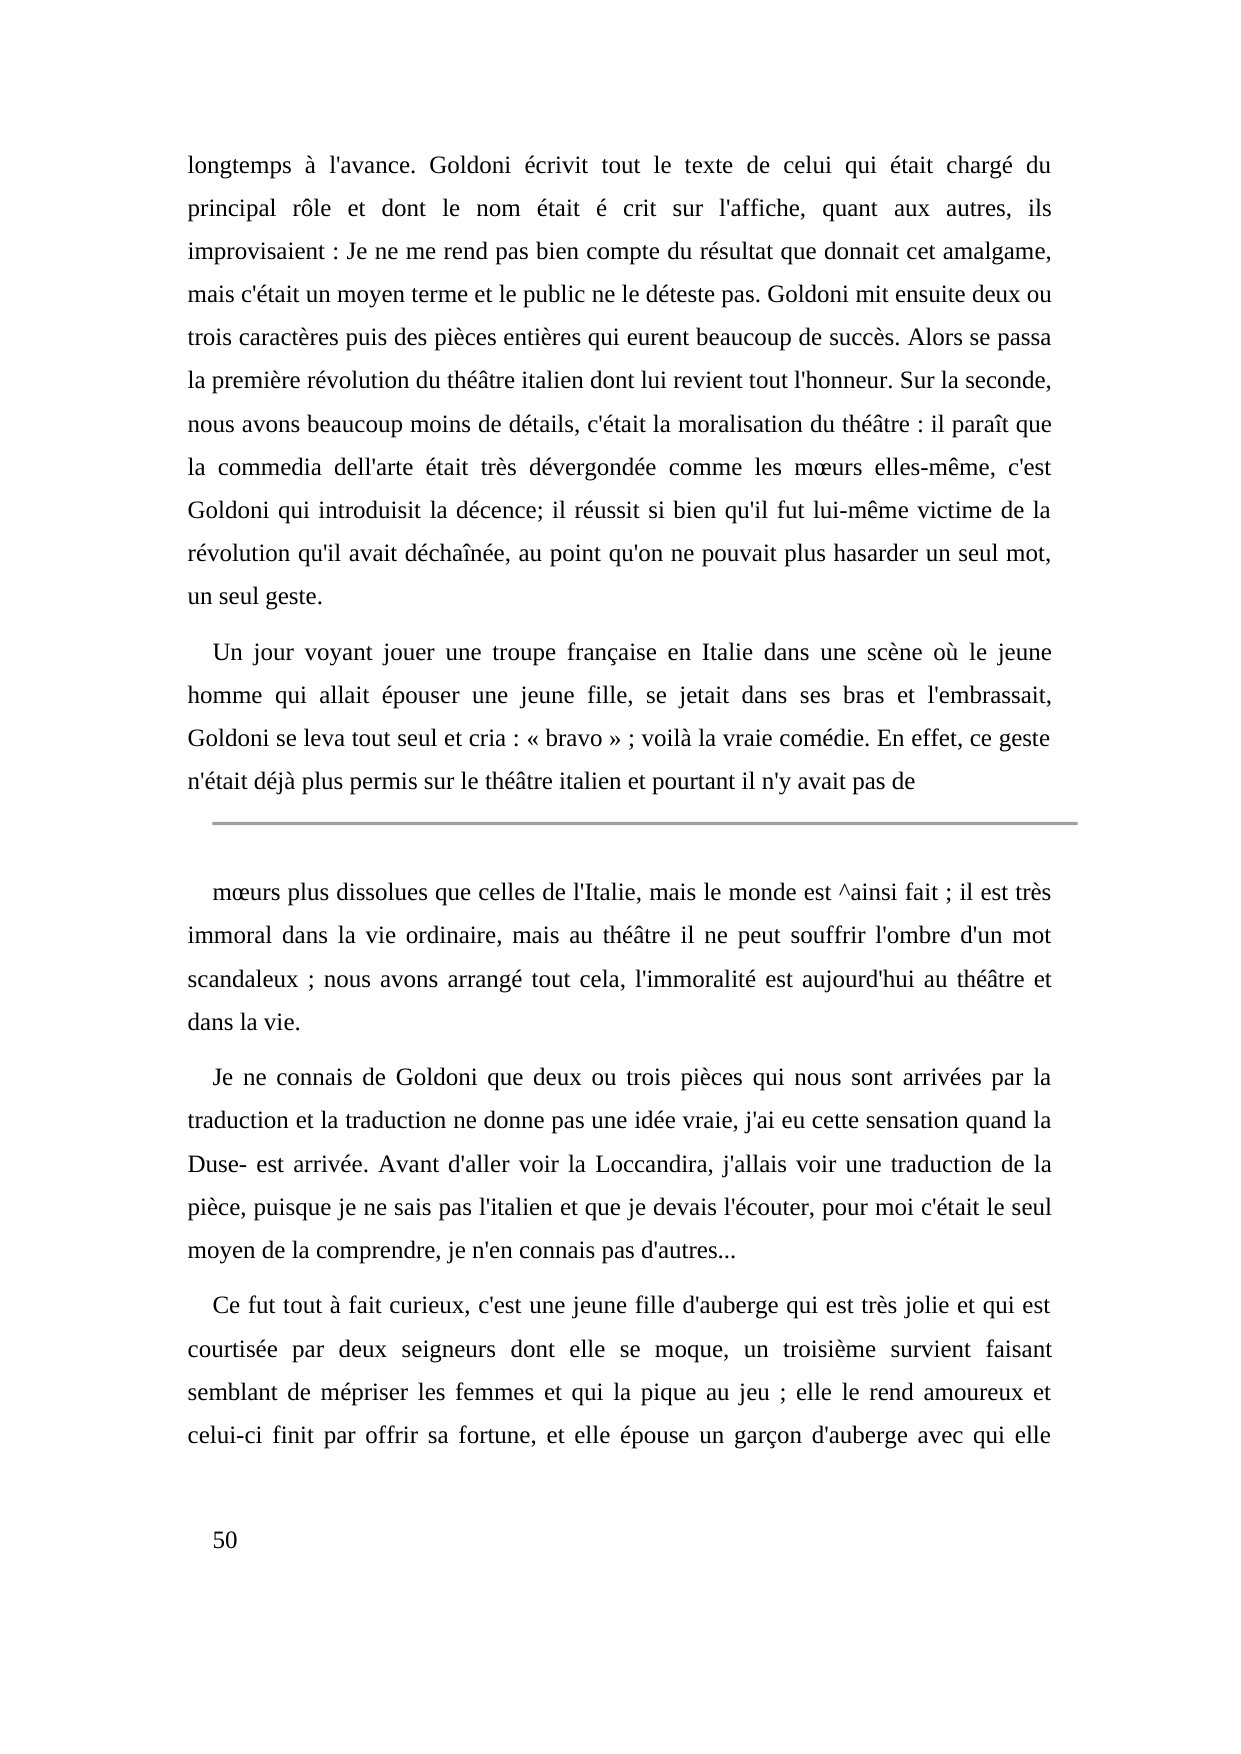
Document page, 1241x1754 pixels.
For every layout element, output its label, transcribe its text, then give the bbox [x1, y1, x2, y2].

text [187, 1291, 1053, 1449]
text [187, 150, 1053, 610]
text Je ne connais de Goldoni que deux ou trois pièces qui nous sont arrivées par la traduction et la traduction ne donne pas une idée vraie, j'ai eu cette sensation quand la Duse- est arrivée. Avant d'aller voir la Loccandira, j'allais voir une traduction de la pièce, puisque je ne sais pas l'italien et que je devais l'écouter, pour moi c'était le seul moyen de la comprendre, je n'en connais pas d'autres... [187, 1062, 1053, 1264]
text Un jour voyant jouer une troupe française en Italie dans une scène où le jeune homme qui allait épouser une jeune fille, se jetait dans ses bras et l'embrassait, Goldoni se leva tout seul et cria : « bravo » ; voilà la vraie comédie. En effet, ce geste n'était déjà plus permis sur le théâtre italien et pourtant il n'y avait pas de [187, 637, 1053, 795]
text mœurs plus dissolues que celles de l'Italie, mais le monde est ^ainsi fait ; il est très immoral dans la vie ordinaire, mais au théâtre il ne peut souffrir l'ombre d'un mot scandaleux ; nous avons arrangé tout cela, l'immoralité est aujourd'hui au théâtre et dans la vie. [187, 877, 1053, 1036]
